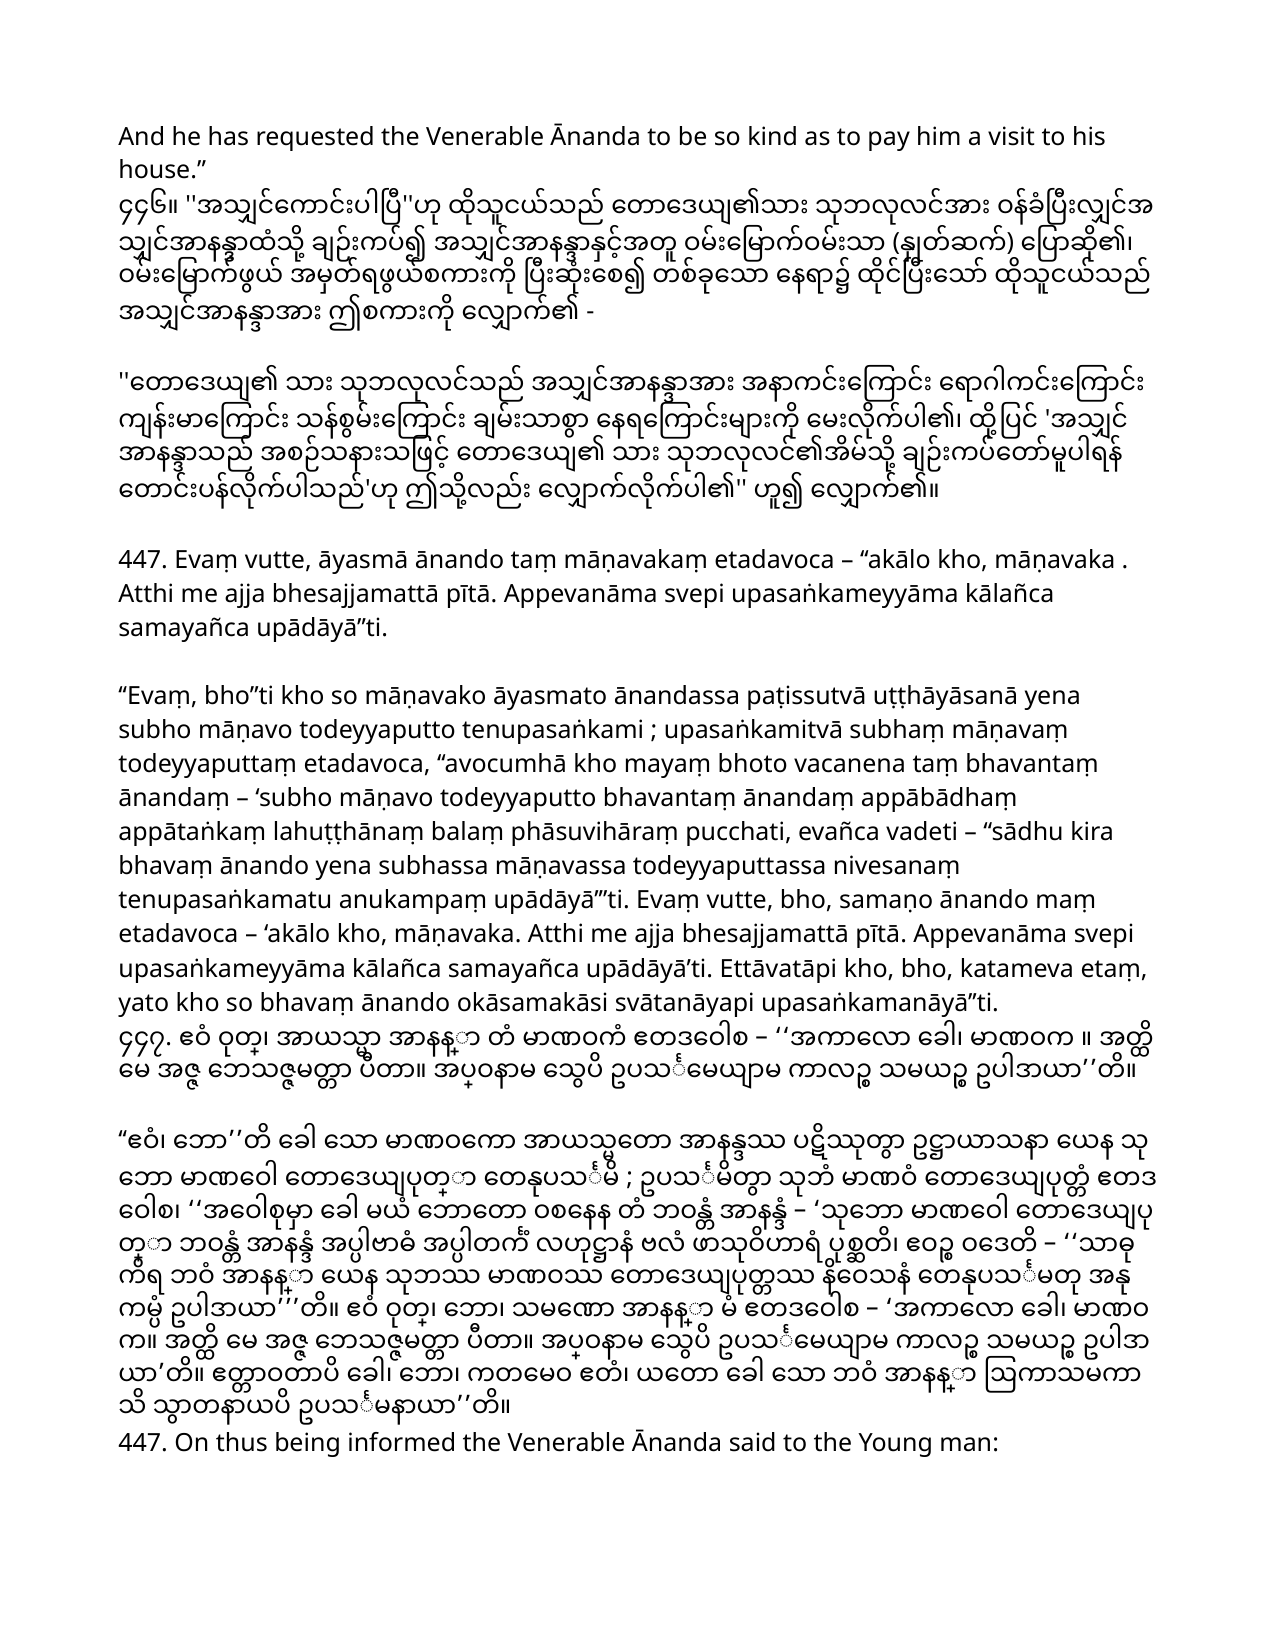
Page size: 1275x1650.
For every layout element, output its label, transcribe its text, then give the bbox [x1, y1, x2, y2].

text ၄၄၇. ဧဝံ ဝုတ္တေ၊ အာယသ္မာ အာနန္ဒော တံ မာဏဝကံ ဧတဒဝေါစ – ‘‘အကာလော ခေါ၊ မာဏဝက ။ အတ္ထိ မေ အဇ္ဇ ဘေသဇ္ဇမတ္တာ ပီတာ။ အပ္ပေဝနာမ သွေပိ ဥပသင်္ကမေယျာမ ကာလဉ္စ သမယဉ္စ ဥပါဒာယာ’’တိ။ [118, 1018, 1157, 1088]
text 447. On thus being informed the Venerable Ānanda said to the Young man: [118, 1424, 1157, 1458]
text ‘‘ဧဝံ၊ ဘော’’တိ ခေါ သော မာဏဝကော အာယသ္မတော အာနန္ဒဿ ပဋိဿုတွာ ဥဋ္ဌာယာသနာ ယေန သုဘော မာဏဝေါ တောဒေယျပုတ္တော တေနုပသင်္ကမိ ; ဥပသင်္ကမိတွာ သုဘံ မာဏဝံ တောဒေယျပုတ္တံ ဧတဒဝေါစ၊ ‘‘အဝေါစုမှာ ခေါ မယံ ဘောတော ဝစနေန တံ ဘဝန္တံ အာနန္ဒံ – ‘သုဘော မာဏဝေါ တောဒေယျပုတ္တော ဘဝန္တံ အာနန္ဒံ အပ္ပါဗာဓံ အပ္ပါတင်္ကံ လဟုဋ္ဌာနံ ဗလံ ဖာသုဝိဟာရံ ပုစ္ဆတိ၊ ဧဝဉ္စ ဝဒေတိ – ‘‘သာဓု ကိရ ဘဝံ အာနန္ဒော ယေန သုဘဿ မာဏဝဿ တောဒေယျပုတ္တဿ နိဝေသနံ တေနုပသင်္ကမတု အနုကမ္ပံ ဥပါဒာယာ’’’တိ။ ဧဝံ ဝုတ္တေ၊ ဘော၊ သမဏော အာနန္ဒော မံ ဧတဒဝေါစ – ‘အကာလော ခေါ၊ မာဏဝက။ အတ္ထိ မေ အဇ္ဇ ဘေသဇ္ဇမတ္တာ ပီတာ။ အပ္ပေဝနာမ သွေပိ ဥပသင်္ကမေယျာမ ကာလဉ္စ သမယဉ္စ ဥပါဒာယာ’တိ။ ဧတ္တာဝတာပိ ခေါ၊ ဘော၊ ကတမေဝ ဧတံ၊ ယတော ခေါ သော ဘဝံ အာနန္ဒော ဩကာသမကာသိ သွာတနာယပိ ဥပသင်္ကမနာယာ’’တိ။ [118, 1122, 1157, 1424]
text ‘‘Evaṃ, bho’’ti kho so māṇavako āyasmato ānandassa paṭissutvā uṭṭhāyāsanā yena subho māṇavo todeyyaputto tenupasaṅkami ; upasaṅkamitvā subhaṃ māṇavaṃ todeyyaputtaṃ etadavoca, ‘‘avocumhā kho mayaṃ bhoto vacanena taṃ bhavantaṃ ānandaṃ – ‘subho māṇavo todeyyaputto bhavantaṃ ānandaṃ appābādhaṃ appātaṅkaṃ lahuṭṭhānaṃ balaṃ phāsuvihāraṃ pucchati, evañca vadeti – ‘‘sādhu kira bhavaṃ ānando yena subhassa māṇavassa todeyyaputtassa nivesanaṃ tenupasaṅkamatu anukampaṃ upādāyā’’’ti. Evaṃ vutte, bho, samaṇo ānando maṃ etadavoca – ‘akālo kho, māṇavaka. Atthi me ajja bhesajjamattā pītā. Appevanāma svepi upasaṅkameyyāma kālañca samayañca upādāyā’ti. Ettāvatāpi kho, bho, katameva etaṃ, yato kho so bhavaṃ ānando okāsamakāsi svātanāyapi upasaṅkamanāyā’’ti. [118, 678, 1157, 1018]
text ၄၄၆။ ''အသျှင်ကောင်းပါပြီ''ဟု ထိုသူငယ်သည် တောဒေယျ၏သား သုဘလုလင်အား ဝန်ခံပြီးလျှင်အသျှင်အာနန္ဒာထံသို့ ချဉ်းကပ်၍ အသျှင်အာနန္ဒာနှင့်အတူ ဝမ်းမြောက်ဝမ်းသာ (နှုတ်ဆက်) ပြောဆို၏၊ ဝမ်းမြောက်ဖွယ် အမှတ်ရဖွယ်စကားကို ပြီးဆုံးစေ၍ တစ်ခုသော နေရာ၌ ထိုင်ပြီးသော် ထိုသူငယ်သည်အသျှင်အာနန္ဒာအား ဤစကားကို လျှောက်၏ - [118, 186, 1157, 330]
text ''တောဒေယျ၏ သား သုဘလုလင်သည် အသျှင်အာနန္ဒာအား အနာကင်းကြောင်း ရောဂါကင်းကြောင်း ကျန်းမာကြောင်း သန်စွမ်းကြောင်း ချမ်းသာစွာ နေရကြောင်းများကို မေးလိုက်ပါ၏၊ ထို့ပြင် 'အသျှင်အာနန္ဒာသည် အစဉ်သနားသဖြင့် တောဒေယျ၏ သား သုဘလုလင်၏အိမ်သို့ ချဉ်းကပ်တော်မူပါရန် တောင်းပန်လိုက်ပါသည်'ဟု ဤသို့လည်း လျှောက်လိုက်ပါ၏'' ဟူ၍ လျှောက်၏။ [118, 364, 1157, 507]
text 447. Evaṃ vutte, āyasmā ānando taṃ māṇavakaṃ etadavoca – ‘‘akālo kho, māṇavaka . Atthi me ajja bhesajjamattā pītā. Appevanāma svepi upasaṅkameyyāma kālañca samayañca upādāyā’’ti. [118, 541, 1157, 644]
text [118, 118, 1157, 186]
